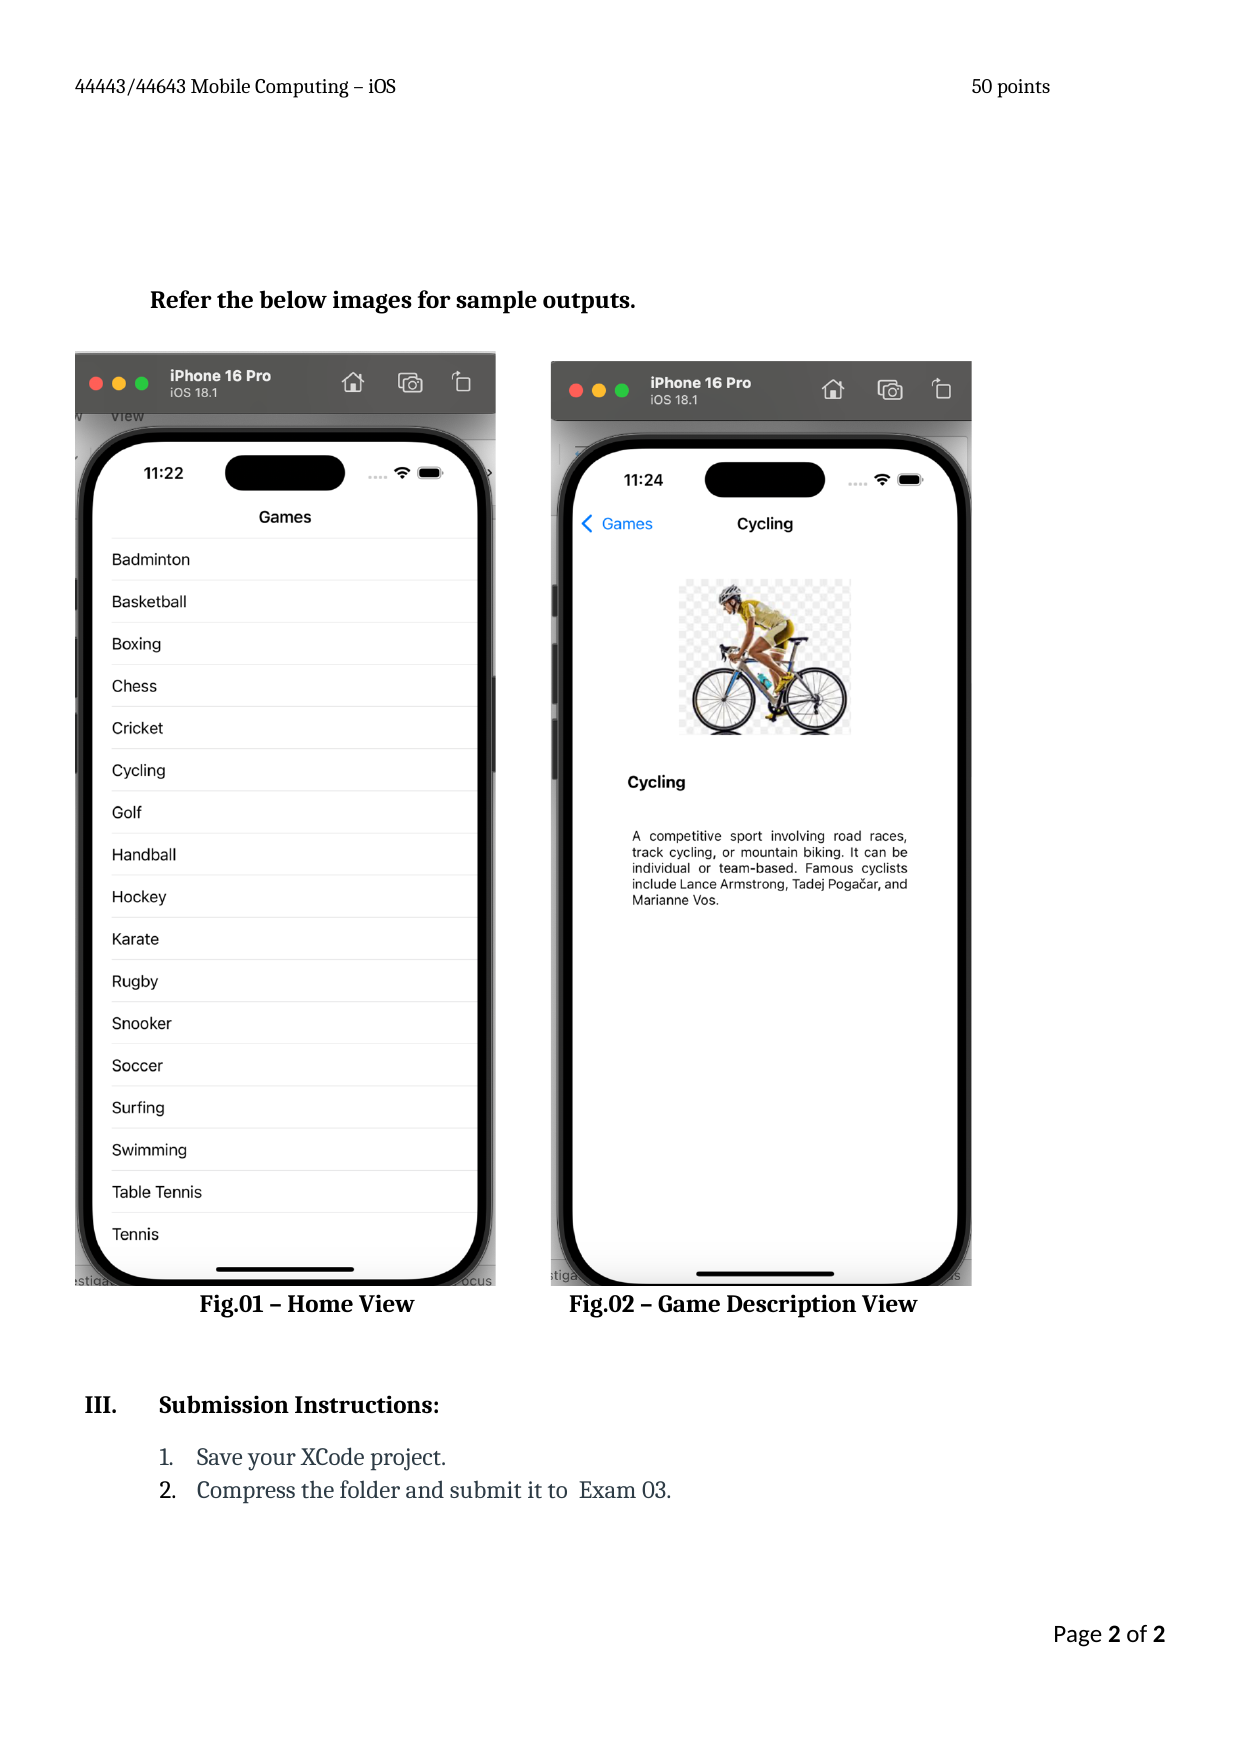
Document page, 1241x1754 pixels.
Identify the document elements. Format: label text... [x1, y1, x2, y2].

picture [75, 351, 496, 1286]
list Save your XCode project. [159, 1443, 1165, 1471]
text Refer the below images for sample outputs. [75, 286, 1165, 314]
text Fig.01 – Home View Fig.02 – Game Description View [150, 1290, 1165, 1319]
list Compress the folder and submit it to Exam 03. [159, 1476, 1165, 1504]
list Submission Instructions: [84, 1391, 1165, 1420]
picture [550, 361, 972, 1286]
